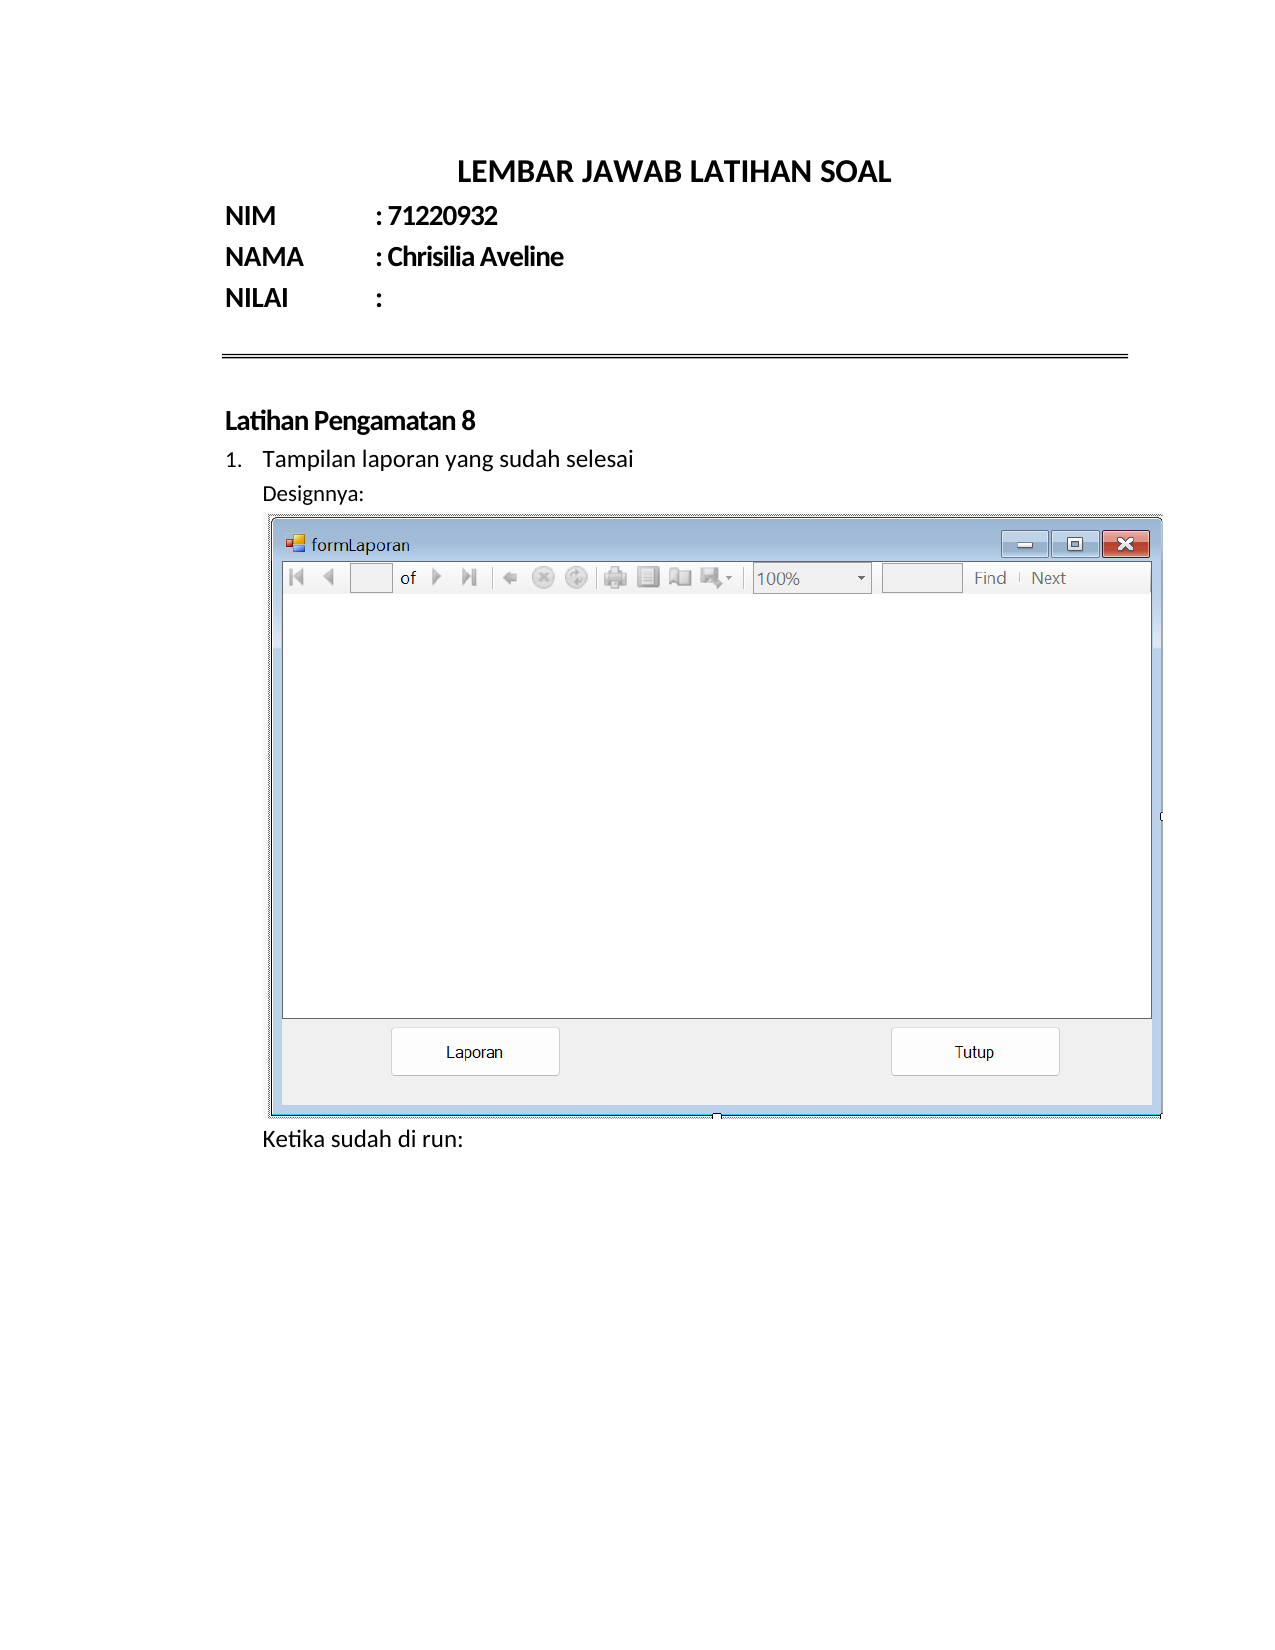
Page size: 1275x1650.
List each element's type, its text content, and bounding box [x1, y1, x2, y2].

text Latihan Pengamatan 8 [225, 402, 1087, 438]
text NAMA : Chrisilia Aveline [225, 238, 1087, 274]
text NILAI : [225, 279, 1087, 315]
picture [262, 512, 1163, 1119]
text LEMBAR JAWAB LATIHAN SOAL [457, 150, 1087, 191]
list Tampilan laporan yang sudah selesai [225, 443, 1087, 474]
list Ketika sudah di run: [262, 1123, 1087, 1154]
list Designnya: [262, 479, 1087, 507]
text NIM : 71220932 [225, 197, 1087, 233]
